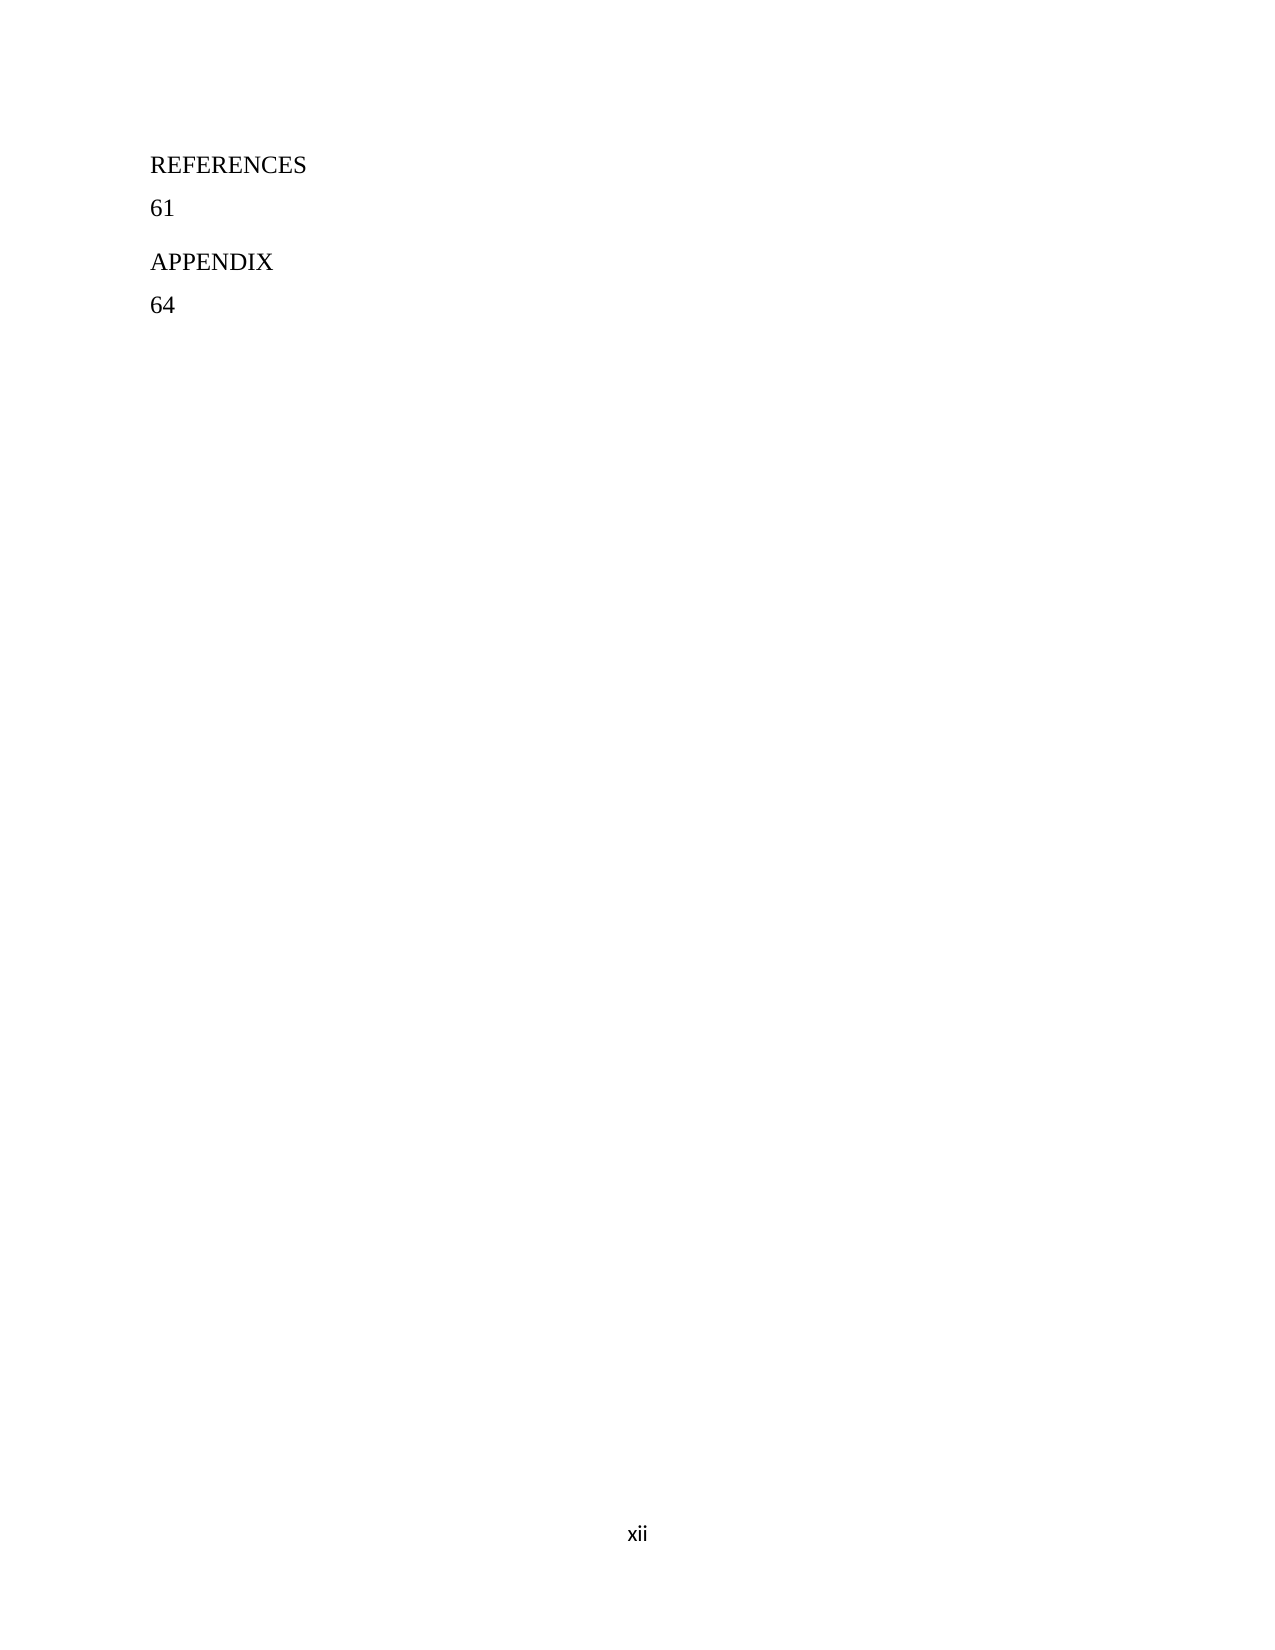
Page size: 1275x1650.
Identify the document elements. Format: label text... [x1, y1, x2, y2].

text APPENDIX 64 [150, 247, 1125, 318]
text REFERENCES 61 [150, 150, 1125, 222]
